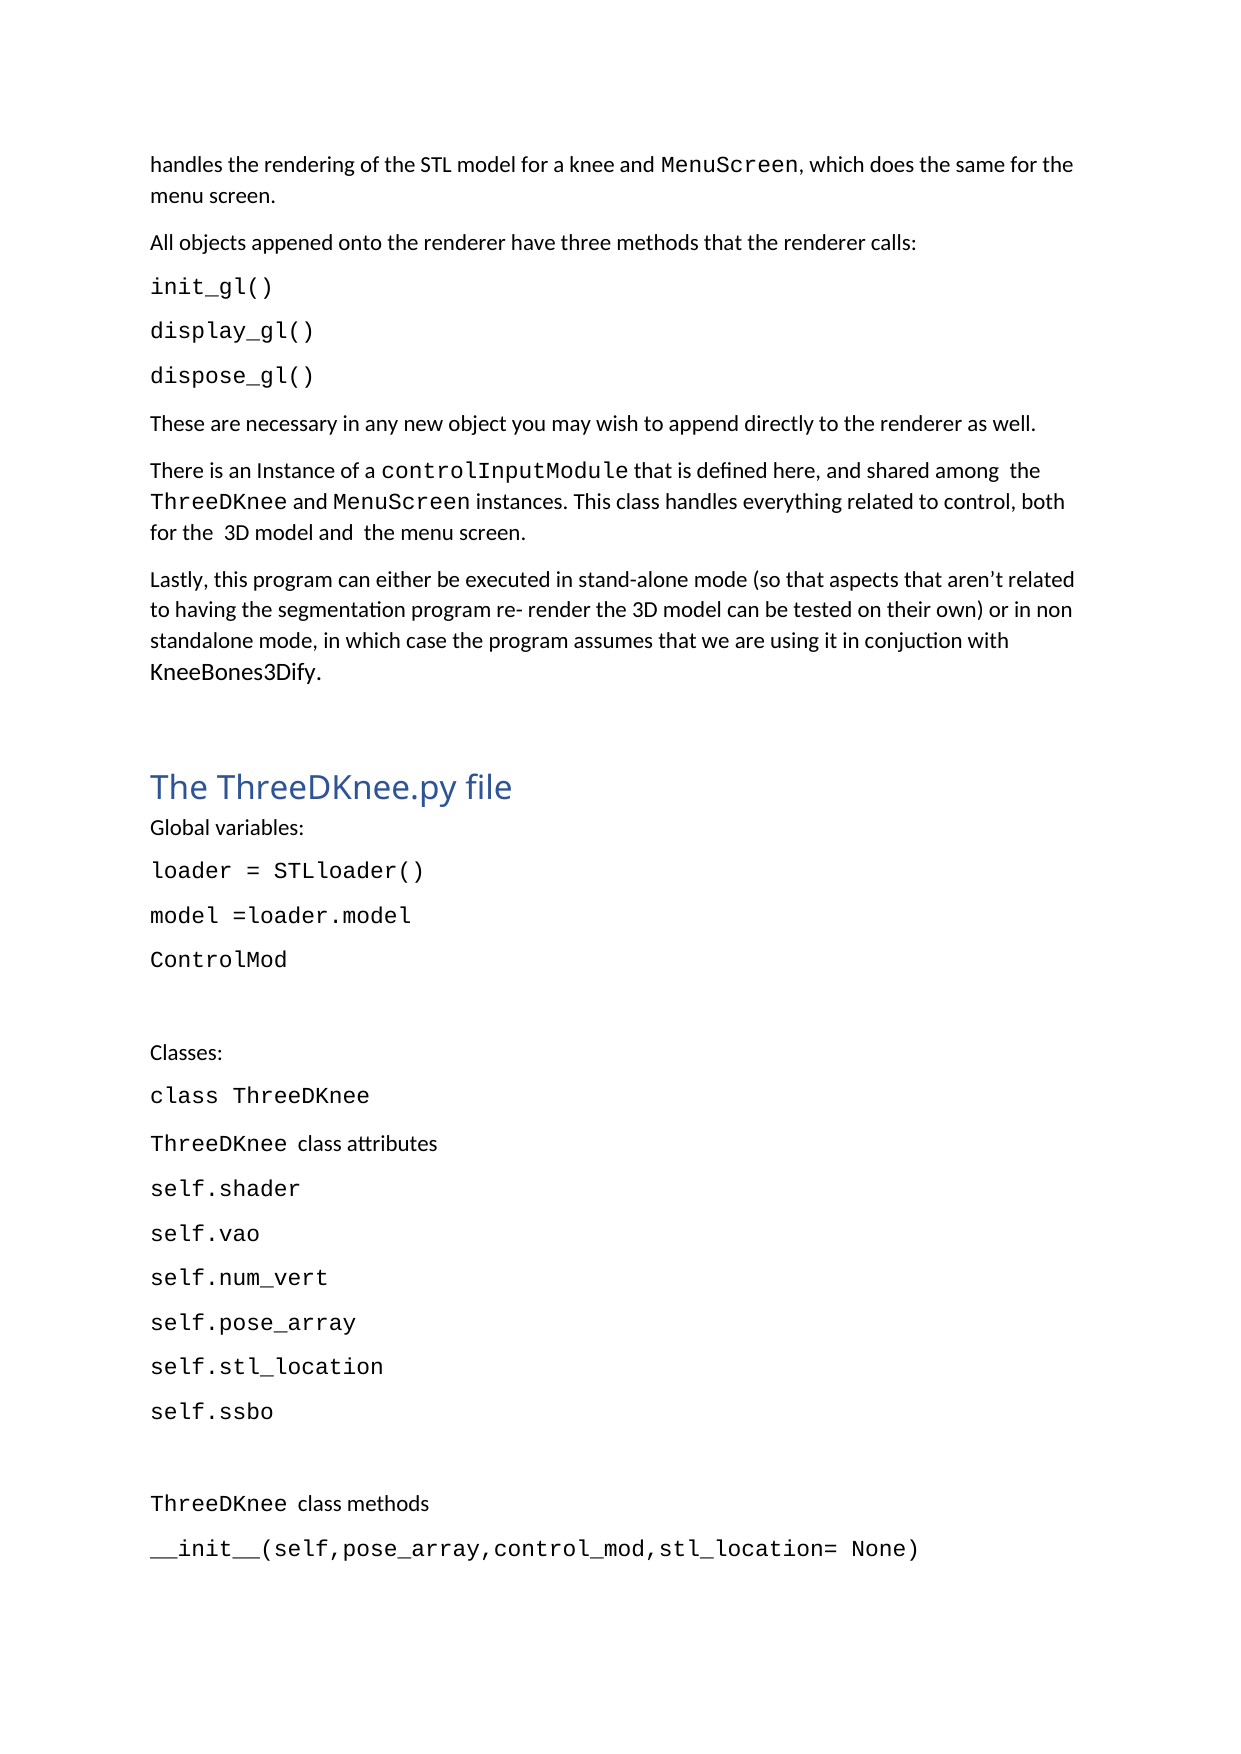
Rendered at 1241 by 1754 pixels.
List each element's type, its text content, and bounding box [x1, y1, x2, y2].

text All objects appened onto the renderer have three methods that the renderer calls: [150, 228, 1090, 256]
text model =loader.model [150, 904, 1090, 930]
subtitle The ThreeDKnee.py file [150, 764, 1090, 809]
text dispose_gl() [150, 364, 1090, 390]
text self.ssbo [150, 1400, 1090, 1426]
text Classes: [150, 1038, 1090, 1066]
text self.num_vert [150, 1267, 1090, 1292]
text ThreeDKnee class methods [150, 1489, 1090, 1519]
text ControlMod [150, 949, 1090, 974]
text self.shader [150, 1177, 1090, 1203]
text self.vao [150, 1222, 1090, 1248]
text __init__(self,pose_array,control_mod,stl_location= None) [150, 1538, 1090, 1563]
text display_gl() [150, 320, 1090, 346]
text init_gl() [150, 275, 1090, 301]
text These are necessary in any new object you may wish to append directly to the renderer as well. [150, 409, 1090, 437]
text class ThreeDKnee [150, 1085, 1090, 1111]
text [150, 150, 1090, 209]
text ThreeDKnee class attributes [150, 1129, 1090, 1158]
text loader = STLloader() [150, 859, 1090, 885]
text Global variables: [150, 813, 1090, 841]
text There is an Instance of a controlInputModule that is defined here, and shared among the ThreeDKnee and MenuScreen instances. This class handles everything related to control, both for the 3D model and the menu screen. [150, 456, 1090, 546]
text self.stl_location [150, 1356, 1090, 1382]
text self.pose_array [150, 1311, 1090, 1337]
text Lastly, this program can either be executed in stand-alone mode (so that aspects that aren’t related to having the segmentation program re- render the 3D model can be tested on their own) or in non standalone mode, in which case the program assumes that we are using it in conjuction with KneeBones3Dify. [150, 565, 1090, 687]
